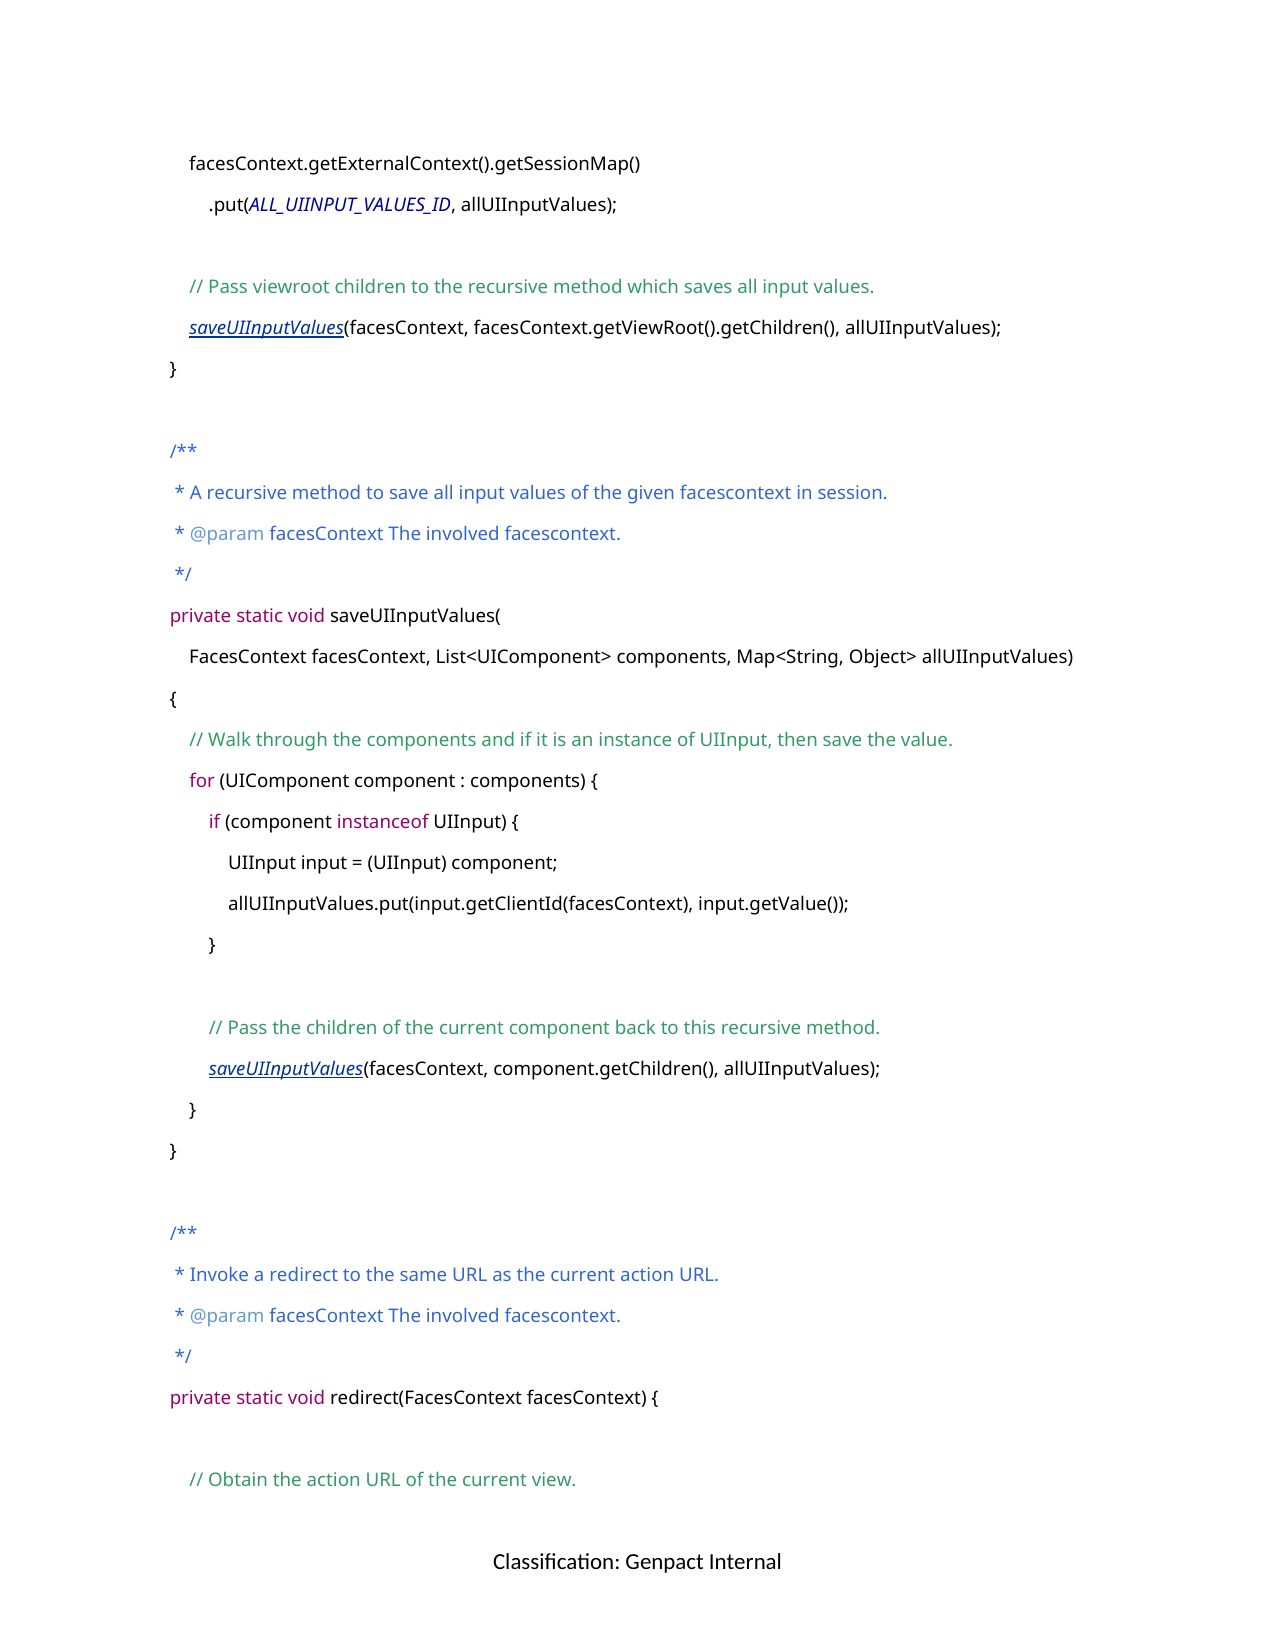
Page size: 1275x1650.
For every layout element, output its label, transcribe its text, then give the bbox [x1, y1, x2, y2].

text private static void saveUIInputValues( [150, 603, 1125, 628]
text // Obtain the action URL of the current view. [150, 1467, 1125, 1492]
text // Walk through the components and if it is an instance of UIInput, then save the value. [150, 726, 1125, 752]
text saveUIInputValues(facesContext, component.getChildren(), allUIInputValues); [150, 1055, 1125, 1081]
text // Pass viewroot children to the recursive method which saves all input values. [150, 273, 1125, 299]
text for (UIComponent component : components) { [150, 767, 1125, 793]
text .put(ALL_UIINPUT_VALUES_ID, allUIInputValues); [150, 191, 1125, 217]
text * @param facesContext The involved facescontext. [150, 1302, 1125, 1328]
text } [150, 356, 1125, 381]
text saveUIInputValues(facesContext, facesContext.getViewRoot().getChildren(), allUIInputValues); [150, 314, 1125, 340]
text { [150, 685, 1125, 710]
text * @param facesContext The involved facescontext. [150, 520, 1125, 546]
text } [150, 932, 1125, 957]
text private static void redirect(FacesContext facesContext) { [150, 1384, 1125, 1410]
text UIInput input = (UIInput) component; [150, 849, 1125, 875]
text facesContext.getExternalContext().getSessionMap() [150, 150, 1125, 176]
text */ [150, 561, 1125, 587]
text * Invoke a redirect to the same URL as the current action URL. [150, 1261, 1125, 1286]
text } [150, 1137, 1125, 1163]
text FacesContext facesContext, List<UIComponent> components, Map<String, Object> allUIInputValues) [150, 644, 1125, 669]
text if (component instanceof UIInput) { [150, 808, 1125, 834]
text allUIInputValues.put(input.getClientId(facesContext), input.getValue()); [150, 891, 1125, 916]
text // Pass the children of the current component back to this recursive method. [150, 1014, 1125, 1039]
text /** [150, 1220, 1125, 1245]
text /** [150, 438, 1125, 463]
text * A recursive method to save all input values of the given facescontext in session. [150, 479, 1125, 505]
text } [150, 1096, 1125, 1122]
text */ [150, 1343, 1125, 1369]
